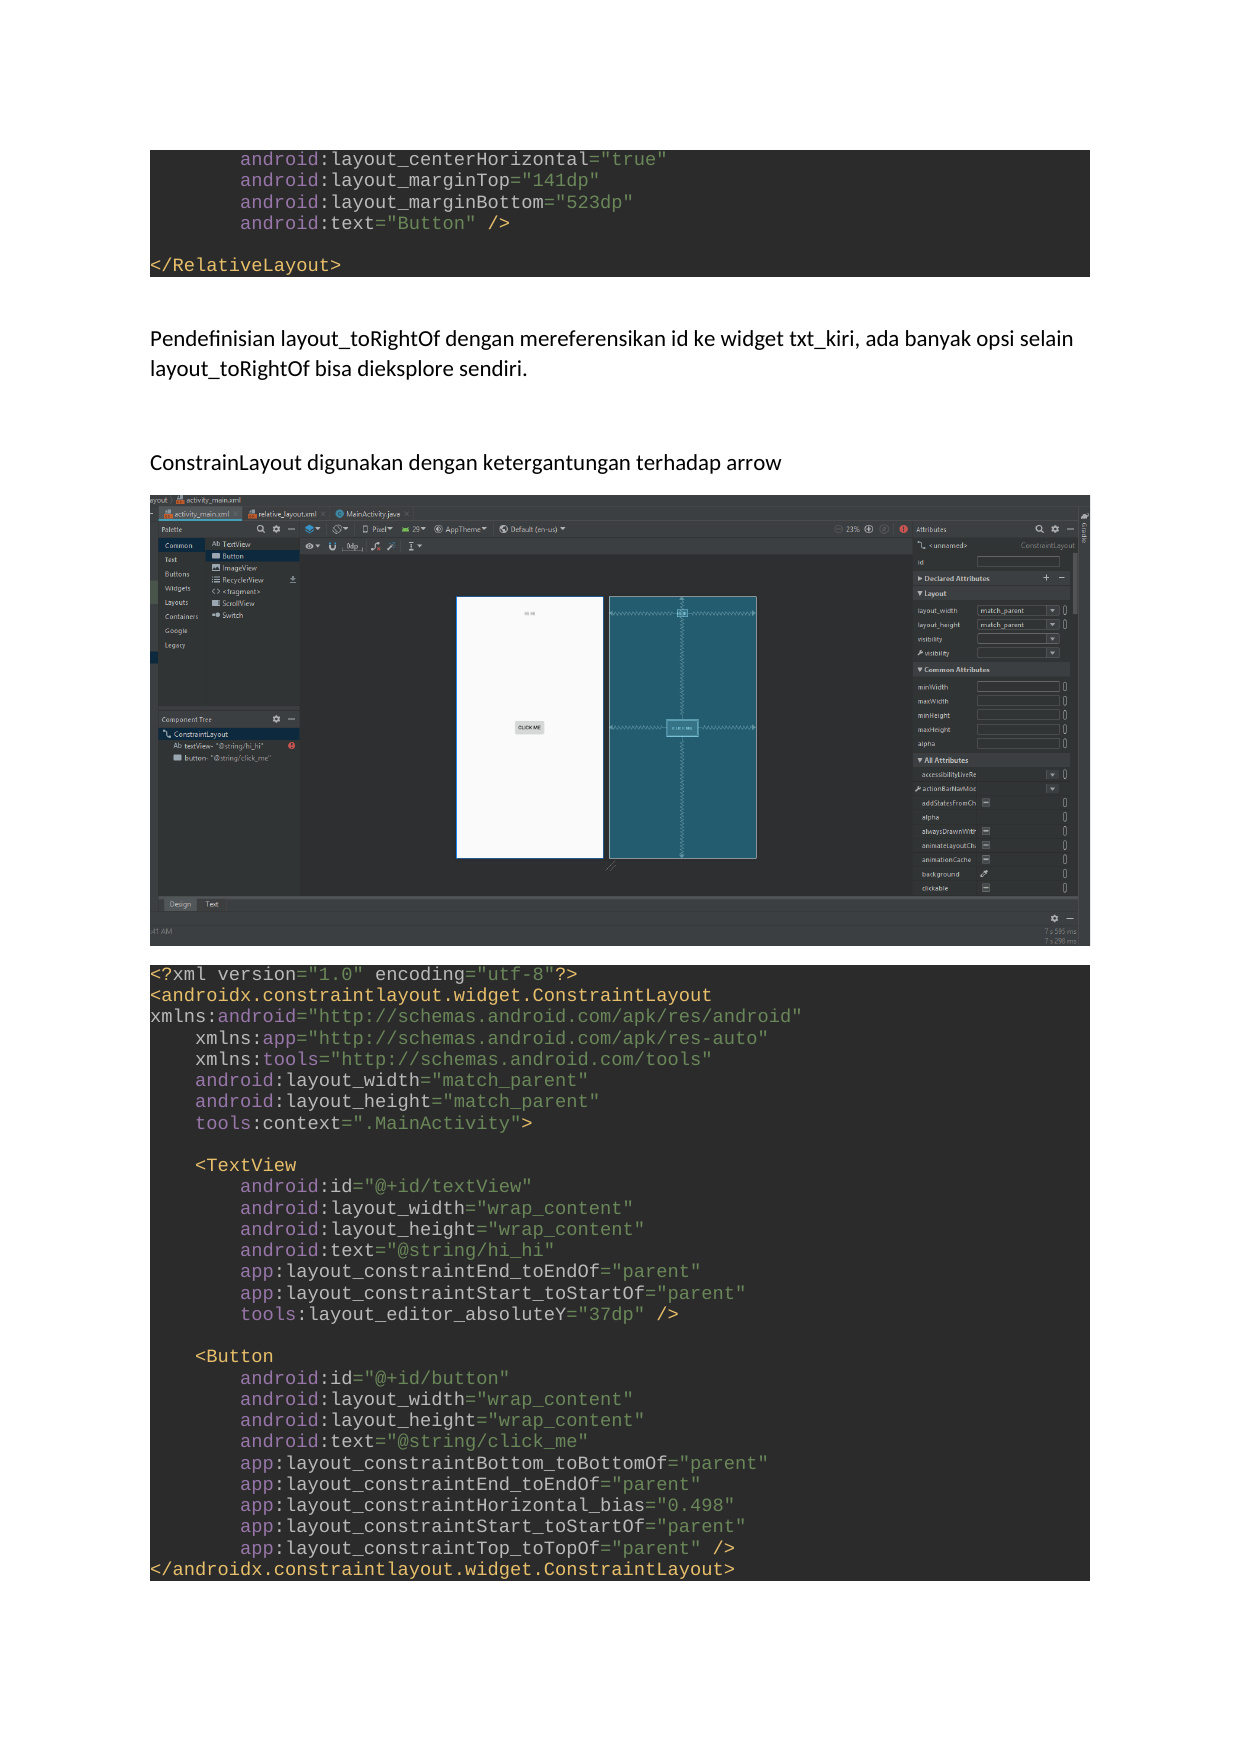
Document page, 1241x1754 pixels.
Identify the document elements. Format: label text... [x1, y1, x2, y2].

picture [150, 495, 1091, 946]
text ConstrainLayout digunakan dengan ketergantungan terhadap arrow [150, 448, 1090, 476]
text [150, 150, 1090, 277]
text Pendefinisian layout_toRightOf dengan mereferensikan id ke widget txt_kiri, ada banyak opsi selain layout_toRightOf bisa dieksplore sendiri. [150, 324, 1090, 383]
text <?xml version="1.0" encoding="utf-8"?> <androidx.constraintlayout.widget.ConstraintLayout xmlns:android="http://schemas.android.com/apk/res/android" xmlns:app="http://schemas.android.com/apk/res-auto" xmlns:tools="http://schemas.android.com/tools" android:layout_width="match_parent" android:layout_height="match_parent" tools:context=".MainActivity"> <TextView android:id="@+id/textView" android:layout_width="wrap_content" android:layout_height="wrap_content" android:text="@string/hi_hi" app:layout_constraintEnd_toEndOf="parent" app:layout_constraintStart_toStartOf="parent" tools:layout_editor_absoluteY="37dp" /> <Button android:id="@+id/button" android:layout_width="wrap_content" android:layout_height="wrap_content" android:text="@string/click_me" app:layout_constraintBottom_toBottomOf="parent" app:layout_constraintEnd_toEndOf="parent" app:layout_constraintHorizontal_bias="0.498" app:layout_constraintStart_toStartOf="parent" app:layout_constraintTop_toTopOf="parent" /> </androidx.constraintlayout.widget.ConstraintLayout> [150, 965, 1090, 1581]
